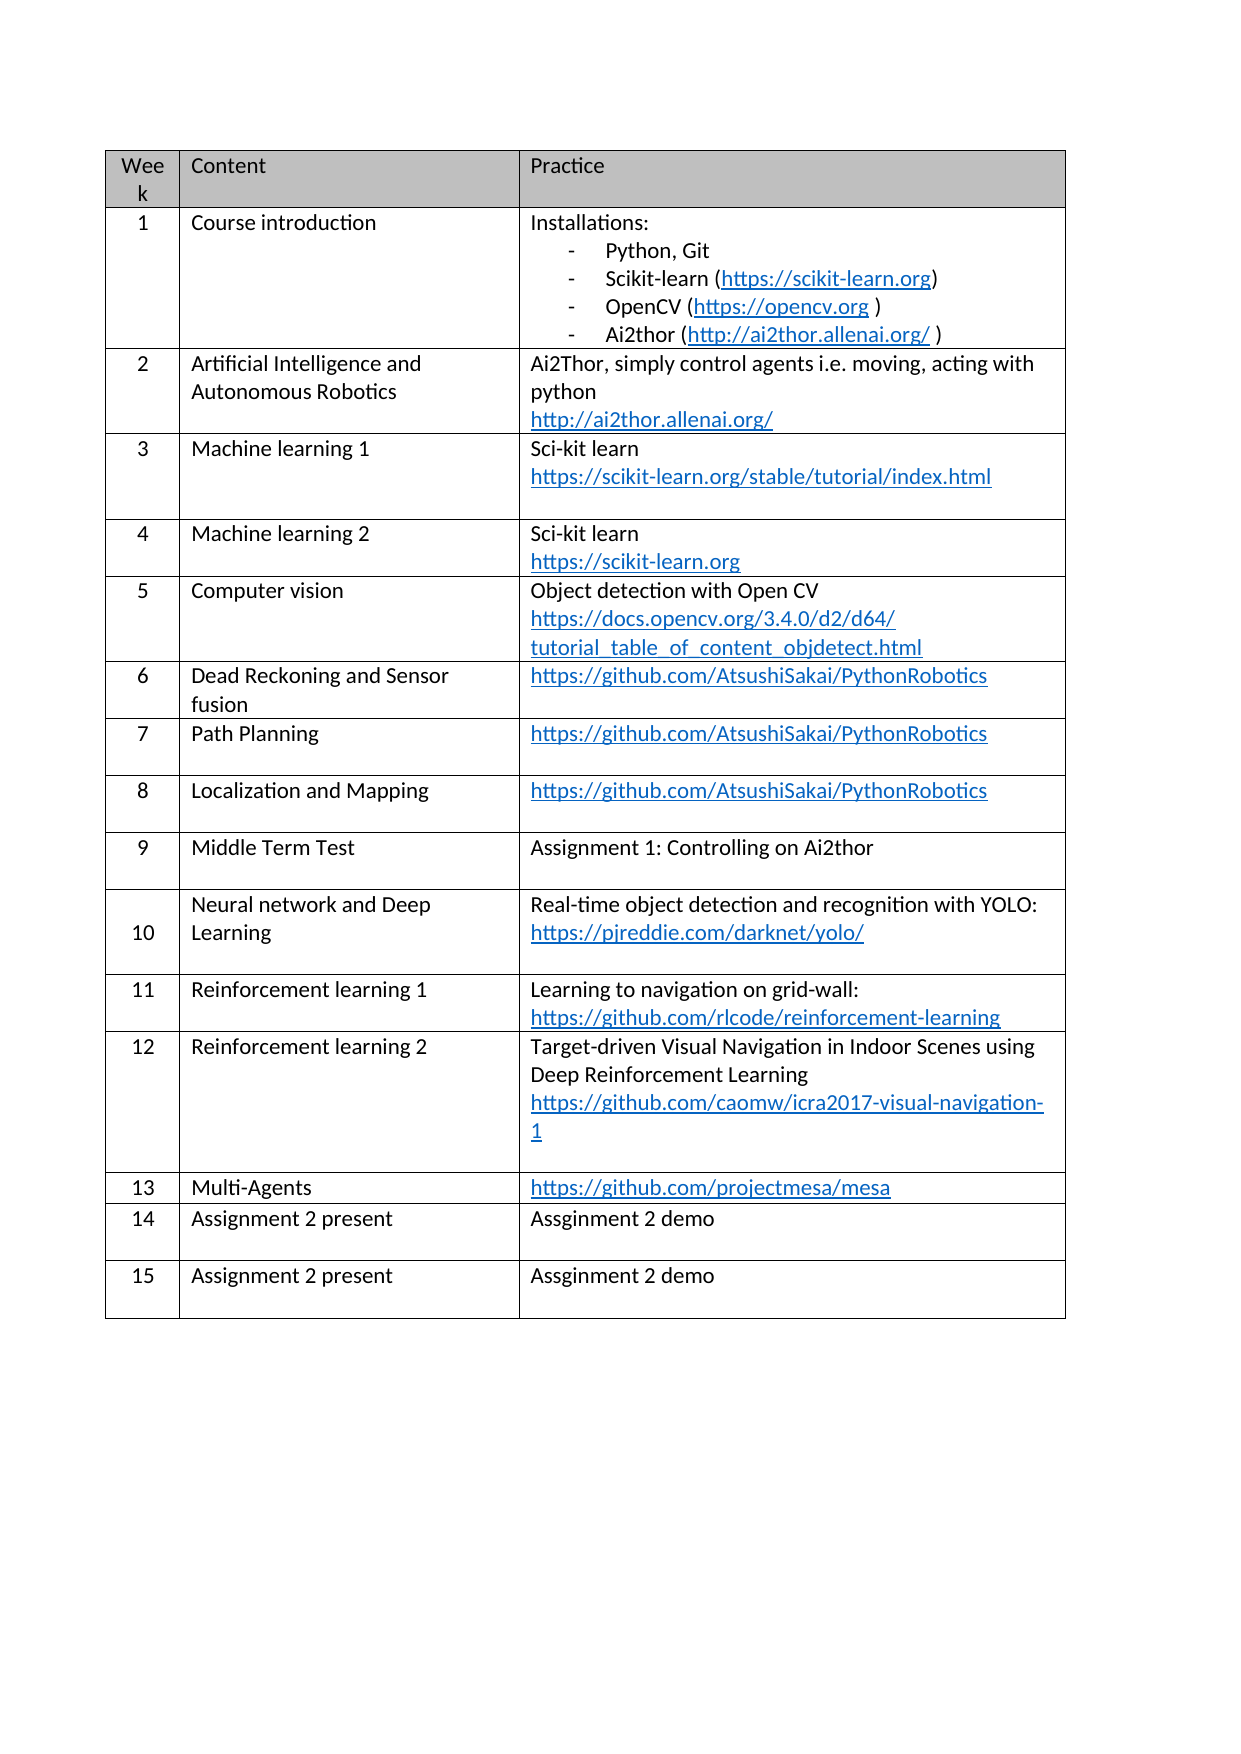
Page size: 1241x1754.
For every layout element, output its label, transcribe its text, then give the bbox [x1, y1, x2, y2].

table_cell 14 [106, 1204, 179, 1260]
table_cell Neural network and Deep Learning [180, 890, 519, 974]
table_cell Assginment 2 demo [520, 1204, 1065, 1260]
table_cell Multi-Agents [180, 1173, 519, 1203]
table_cell 5 [106, 577, 179, 661]
table_cell Installations: Python, Git Scikit-learn (https://scikit-learn.org) OpenCV (https://opencv.org ) Ai2thor (http://ai2thor.allenai.org/ ) [520, 208, 1065, 348]
table_cell Learning to navigation on grid-wall: https://github.com/rlcode/reinforcement-learning [520, 975, 1065, 1031]
table_header Week [106, 151, 179, 207]
table_cell Computer vision [180, 577, 519, 661]
table_cell Reinforcement learning 2 [180, 1032, 519, 1172]
table_cell Assignment 2 present [180, 1261, 519, 1317]
table_cell Object detection with Open CV https://docs.opencv.org/3.4.0/d2/d64/tutorial_table_of_content_objdetect.html [520, 577, 1065, 661]
table_cell Dead Reckoning and Sensor fusion [180, 662, 519, 718]
table_cell 15 [106, 1261, 179, 1317]
table_cell Assginment 2 demo [520, 1261, 1065, 1317]
table_cell 10 [106, 890, 179, 974]
table_cell https://github.com/AtsushiSakai/PythonRobotics [520, 719, 1065, 775]
table_header Content [180, 151, 519, 207]
table_cell Ai2Thor, simply control agents i.e. moving, acting with python http://ai2thor.allenai.org/ [520, 349, 1065, 433]
table_cell Path Planning [180, 719, 519, 775]
table_cell Sci-kit learn https://scikit-learn.org [520, 520, 1065, 576]
table_cell 7 [106, 719, 179, 775]
table_cell https://github.com/projectmesa/mesa [520, 1173, 1065, 1203]
table_cell Middle Term Test [180, 833, 519, 889]
table_cell Assignment 1: Controlling on Ai2thor [520, 833, 1065, 889]
table_cell https://github.com/AtsushiSakai/PythonRobotics [520, 776, 1065, 832]
table_cell 6 [106, 662, 179, 718]
table_header Practice [520, 151, 1065, 207]
table_cell Assignment 2 present [180, 1204, 519, 1260]
table_cell Reinforcement learning 1 [180, 975, 519, 1031]
table_cell Localization and Mapping [180, 776, 519, 832]
table_cell 13 [106, 1173, 179, 1203]
table_cell 9 [106, 833, 179, 889]
table_cell 12 [106, 1032, 179, 1172]
table_cell 11 [106, 975, 179, 1031]
table_cell Machine learning 2 [180, 520, 519, 576]
table_cell https://github.com/AtsushiSakai/PythonRobotics [520, 662, 1065, 718]
table_cell 3 [106, 434, 179, 518]
table_cell 2 [106, 349, 179, 433]
table_cell 1 [106, 208, 179, 348]
table_cell Course introduction [180, 208, 519, 348]
table_cell 4 [106, 520, 179, 576]
table_cell 8 [106, 776, 179, 832]
table_cell Machine learning 1 [180, 434, 519, 518]
table_cell Artificial Intelligence and Autonomous Robotics [180, 349, 519, 433]
table_cell Sci-kit learn https://scikit-learn.org/stable/tutorial/index.html [520, 434, 1065, 518]
table_cell Real-time object detection and recognition with YOLO: https://pjreddie.com/darknet/yolo/ [520, 890, 1065, 974]
table_cell Target-driven Visual Navigation in Indoor Scenes using Deep Reinforcement Learning https://github.com/caomw/icra2017-visual-navigation-1 [520, 1032, 1065, 1172]
